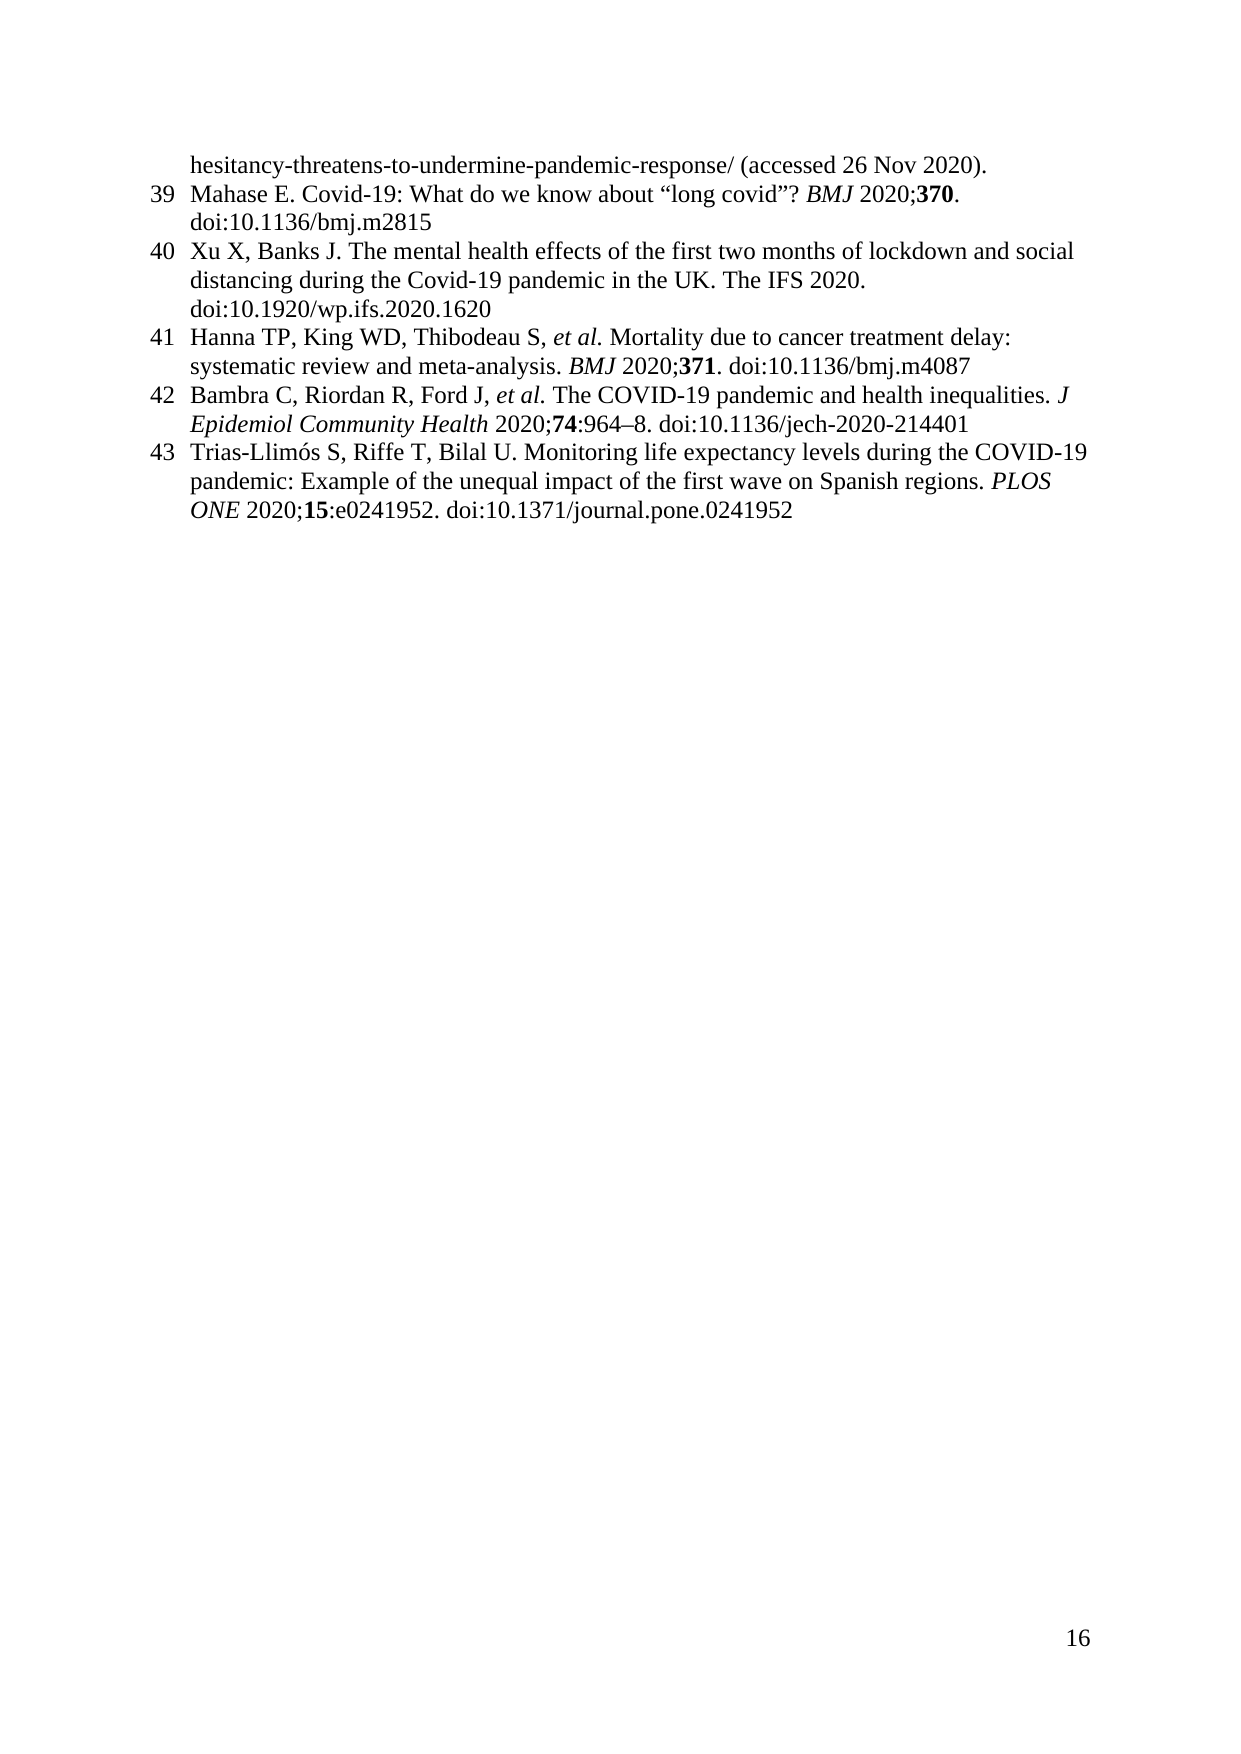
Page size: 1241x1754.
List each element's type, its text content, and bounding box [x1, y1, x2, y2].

text 42 Bambra C, Riordan R, Ford J, et al. The COVID-19 pandemic and health inequalities. J Epidemiol Community Health 2020;74:964–8. doi:10.1136/jech-2020-214401 [150, 380, 1090, 437]
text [150, 150, 1090, 179]
text 40 Xu X, Banks J. The mental health effects of the first two months of lockdown and social distancing during the Covid-19 pandemic in the UK. The IFS 2020. doi:10.1920/wp.ifs.2020.1620 [150, 236, 1090, 322]
text 39 Mahase E. Covid-19: What do we know about “long covid”? BMJ 2020;370. doi:10.1136/bmj.m2815 [150, 179, 1090, 236]
text 43 Trias-Llimós S, Riffe T, Bilal U. Monitoring life expectancy levels during the COVID-19 pandemic: Example of the unequal impact of the first wave on Spanish regions. PLOS ONE 2020;15:e0241952. doi:10.1371/journal.pone.0241952 [150, 437, 1090, 524]
text 41 Hanna TP, King WD, Thibodeau S, et al. Mortality due to cancer treatment delay: systematic review and meta-analysis. BMJ 2020;371. doi:10.1136/bmj.m4087 [150, 322, 1090, 380]
